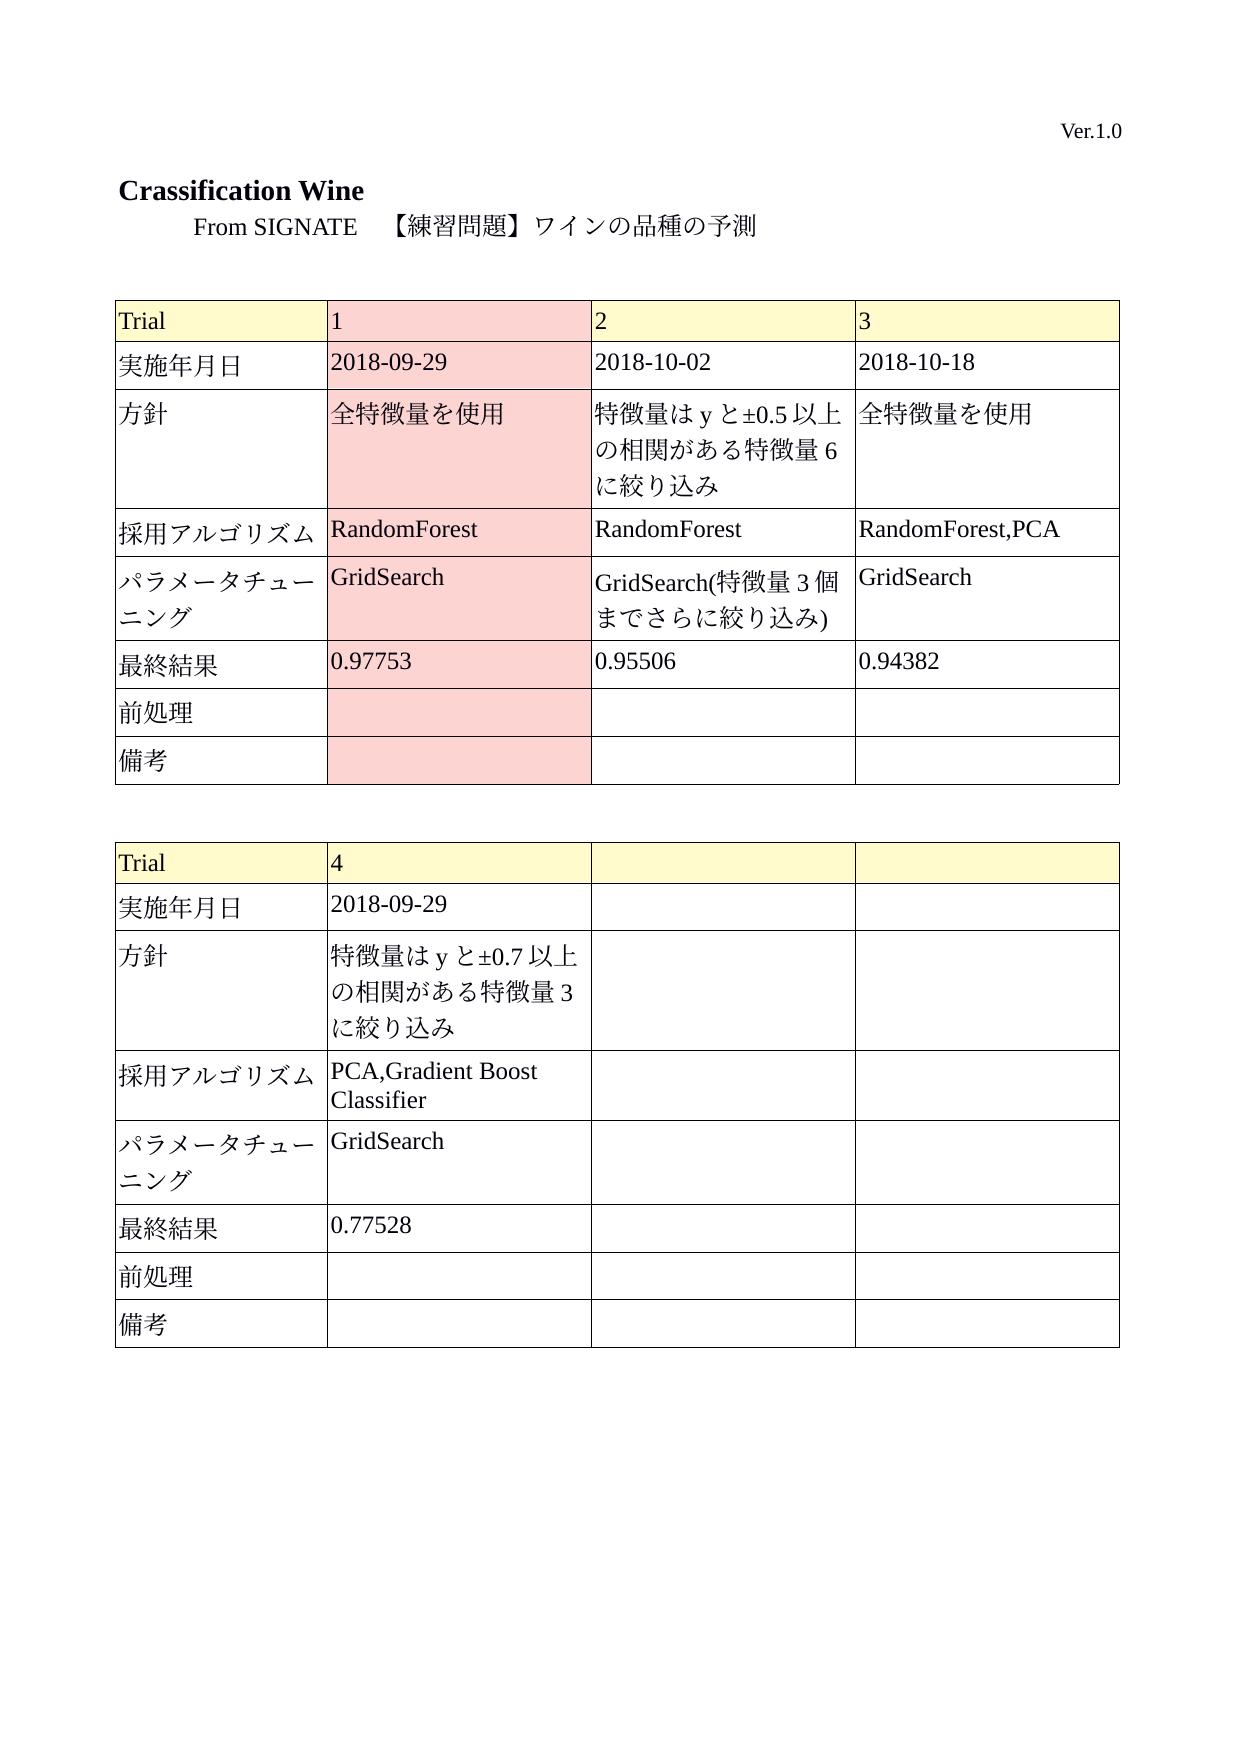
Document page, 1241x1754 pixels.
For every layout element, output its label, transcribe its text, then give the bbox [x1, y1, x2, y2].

table_cell [856, 931, 1119, 1050]
table_cell 2018-09-29 [328, 342, 591, 388]
table_cell 0.95506 [592, 641, 855, 688]
table_cell 2018-10-18 [856, 342, 1119, 388]
table_cell 前処理 [116, 689, 327, 736]
table_cell 2018-10-02 [592, 342, 855, 388]
table_cell 0.77528 [328, 1205, 591, 1251]
table_cell 実施年月日 [116, 342, 327, 388]
table_cell [856, 1253, 1119, 1299]
table_cell 採用アルゴリズム [116, 509, 327, 556]
table_cell [328, 1300, 591, 1347]
table_header 2 [592, 301, 855, 341]
table_cell GridSearch [856, 557, 1119, 640]
table_cell [856, 1300, 1119, 1347]
table_cell 2018-09-29 [328, 884, 591, 930]
table_cell [592, 884, 855, 930]
table_cell [328, 1253, 591, 1299]
table_cell 0.97753 [328, 641, 591, 688]
table_cell 採用アルゴリズム [116, 1051, 327, 1120]
table_cell GridSearch [328, 557, 591, 640]
table_cell [592, 931, 855, 1050]
table_header 1 [328, 301, 591, 341]
table_cell 特徴量はyと±0.5以上の相関がある特徴量6に絞り込み [592, 390, 855, 508]
table_cell [856, 737, 1119, 784]
table_cell [592, 689, 855, 736]
table_cell 備考 [116, 1300, 327, 1347]
table_cell [856, 689, 1119, 736]
table_cell [328, 737, 591, 784]
table_header Trial [116, 301, 327, 341]
table_cell [592, 737, 855, 784]
table_header [856, 843, 1119, 882]
table_cell [592, 1253, 855, 1299]
table_cell GridSearch [328, 1121, 591, 1203]
table_header 3 [856, 301, 1119, 341]
table_cell パラメータチューニング [116, 557, 327, 640]
table_cell RandomForest [328, 509, 591, 556]
table_cell [856, 1205, 1119, 1251]
table_cell [328, 689, 591, 736]
table_cell [592, 1300, 855, 1347]
table_cell RandomForest [592, 509, 855, 556]
table_header Trial [116, 843, 327, 882]
table_cell 最終結果 [116, 1205, 327, 1251]
table_cell 方針 [116, 931, 327, 1050]
table_cell 前処理 [116, 1253, 327, 1299]
table_cell パラメータチューニング [116, 1121, 327, 1203]
table_cell [856, 1051, 1119, 1120]
table_cell 全特徴量を使用 [856, 390, 1119, 508]
table_cell [856, 884, 1119, 930]
table_cell PCA,Gradient Boost Classifier [328, 1051, 591, 1120]
table_cell 備考 [116, 737, 327, 784]
text Crassification Wine [118, 173, 1122, 206]
text From SIGNATE 【練習問題】ワインの品種の予測 [118, 206, 1122, 242]
table_header [592, 843, 855, 882]
table_cell [592, 1051, 855, 1120]
table_cell 最終結果 [116, 641, 327, 688]
table_cell GridSearch(特徴量3個までさらに絞り込み) [592, 557, 855, 640]
table_cell [592, 1121, 855, 1203]
table_cell RandomForest,PCA [856, 509, 1119, 556]
table_cell 方針 [116, 390, 327, 508]
table_cell 特徴量はyと±0.7以上の相関がある特徴量3に絞り込み [328, 931, 591, 1050]
table_cell [592, 1205, 855, 1251]
table_cell 0.94382 [856, 641, 1119, 688]
table_cell 全特徴量を使用 [328, 390, 591, 508]
table_header 4 [328, 843, 591, 882]
table_cell 実施年月日 [116, 884, 327, 930]
table_cell [856, 1121, 1119, 1203]
